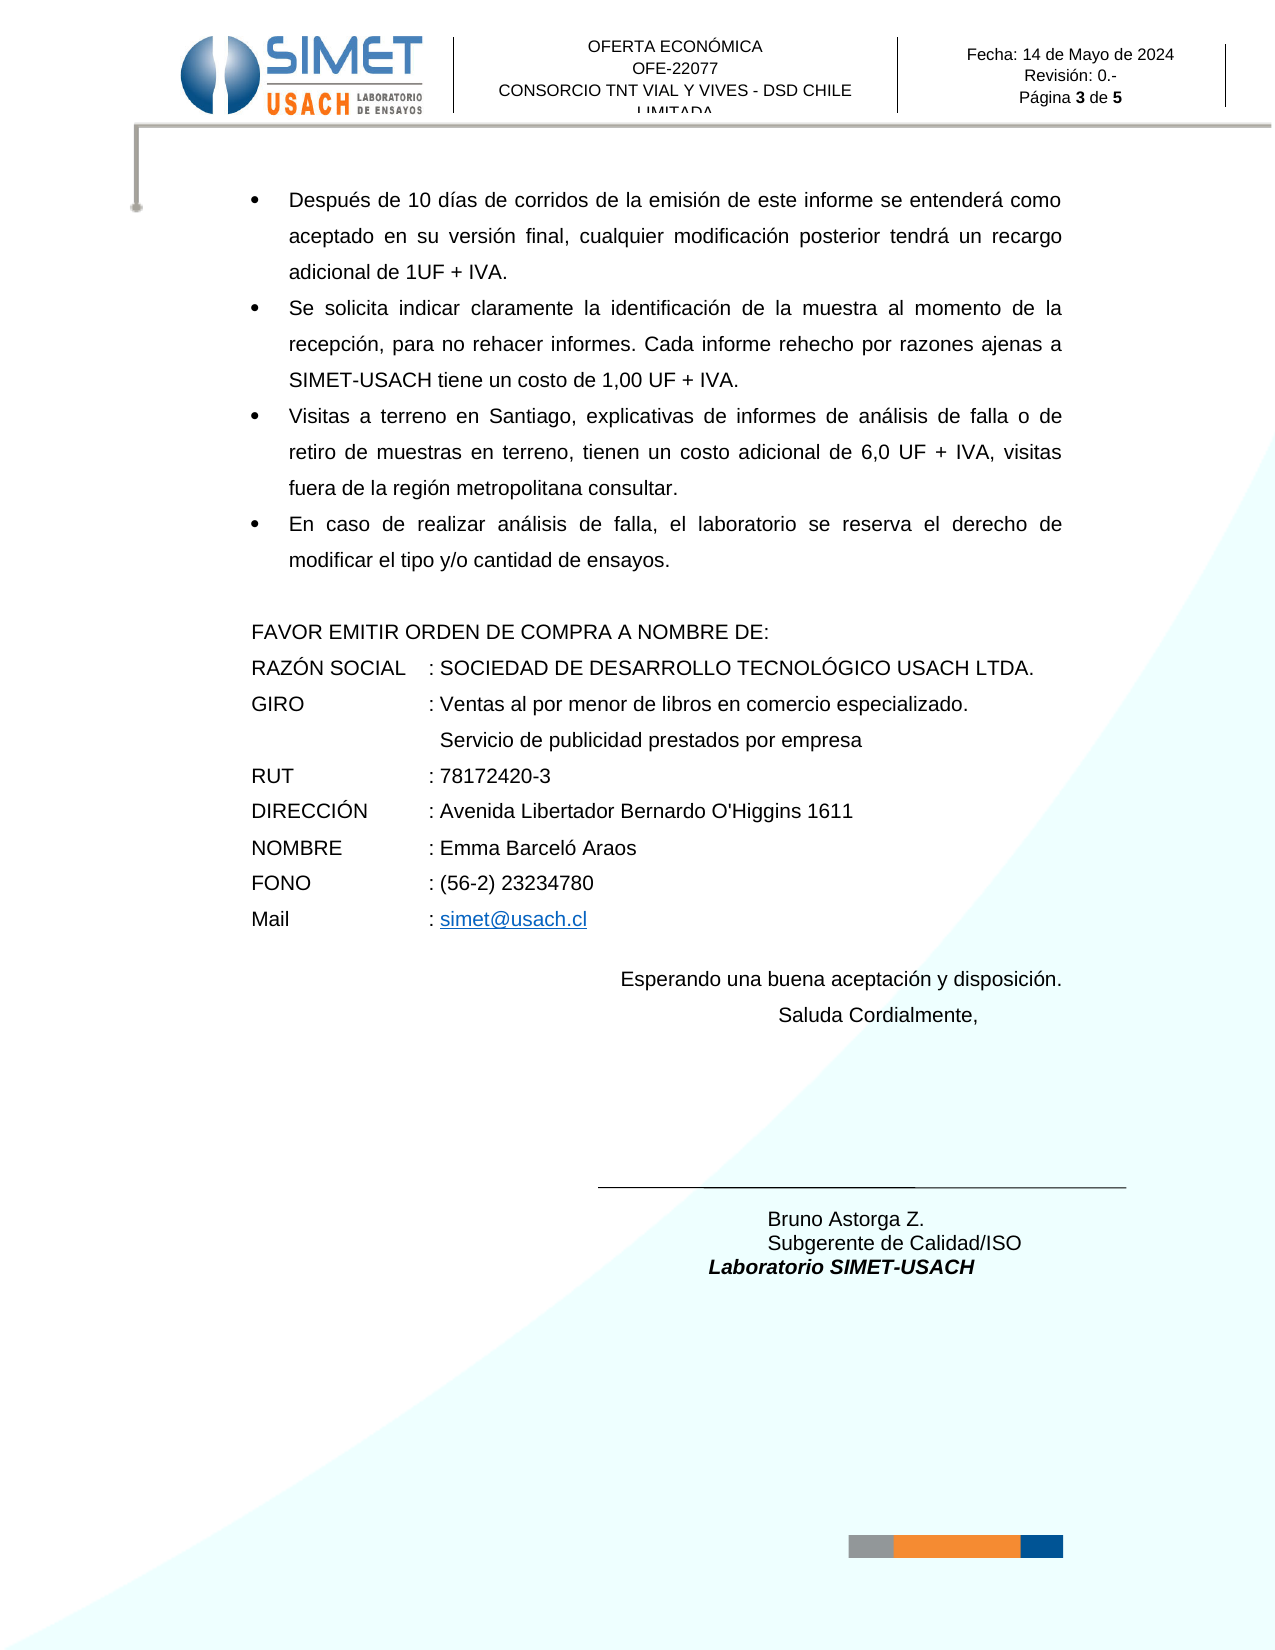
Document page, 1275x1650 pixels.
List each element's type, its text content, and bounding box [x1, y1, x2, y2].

picture [126, 22, 1272, 219]
text Saluda Cordialmente, [620, 1003, 1063, 1027]
list Después de 10 días de corridos de la emisión de este informe se entenderá como aceptado en su versión final, cualquier modificación posterior tendrá un recargo adicional de 1UF + IVA. [251, 188, 1063, 284]
text RAZÓN SOCIAL : SOCIEDAD DE DESARROLLO TECNOLÓGICO USACH LTDA. GIRO : Ventas al por menor de libros en comercio especializado. [251, 656, 1063, 716]
text RUT : 78172420-3 [251, 763, 1063, 787]
list Visitas a terreno en Santiago, explicativas de informes de análisis de falla o de retiro de muestras en terreno, tienen un costo adicional de 6,0 UF + IVA, visitas fuera de la región metropolitana consultar. [251, 404, 1063, 500]
text DIRECCIÓN : Avenida Libertador Bernardo O'Higgins 1611 [251, 799, 1063, 823]
list Se solicita indicar claramente la identificación de la muestra al momento de la recepción, para no rehacer informes. Cada informe rehecho por razones ajenas a SIMET-USACH tiene un costo de 1,00 UF + IVA. [251, 296, 1063, 392]
text Laboratorio SIMET-USACH [177, 1254, 1063, 1278]
text Esperando una buena aceptación y disposición. [177, 967, 1063, 991]
text Subgerente de Calidad/ISO [251, 1231, 1063, 1254]
text FAVOR EMITIR ORDEN DE COMPRA A NOMBRE DE: [177, 620, 1063, 644]
text NOMBRE : Emma Barceló Araos [251, 835, 1063, 859]
text Servicio de publicidad prestados por empresa [251, 727, 1063, 751]
text Bruno Astorga Z. [251, 1207, 1063, 1231]
list En caso de realizar análisis de falla, el laboratorio se reserva el derecho de modificar el tipo y/o cantidad de ensayos. [251, 512, 1063, 572]
text Mail : simet@usach.cl [251, 907, 1063, 931]
text FONO : (56-2) 23234780 [251, 871, 1063, 895]
